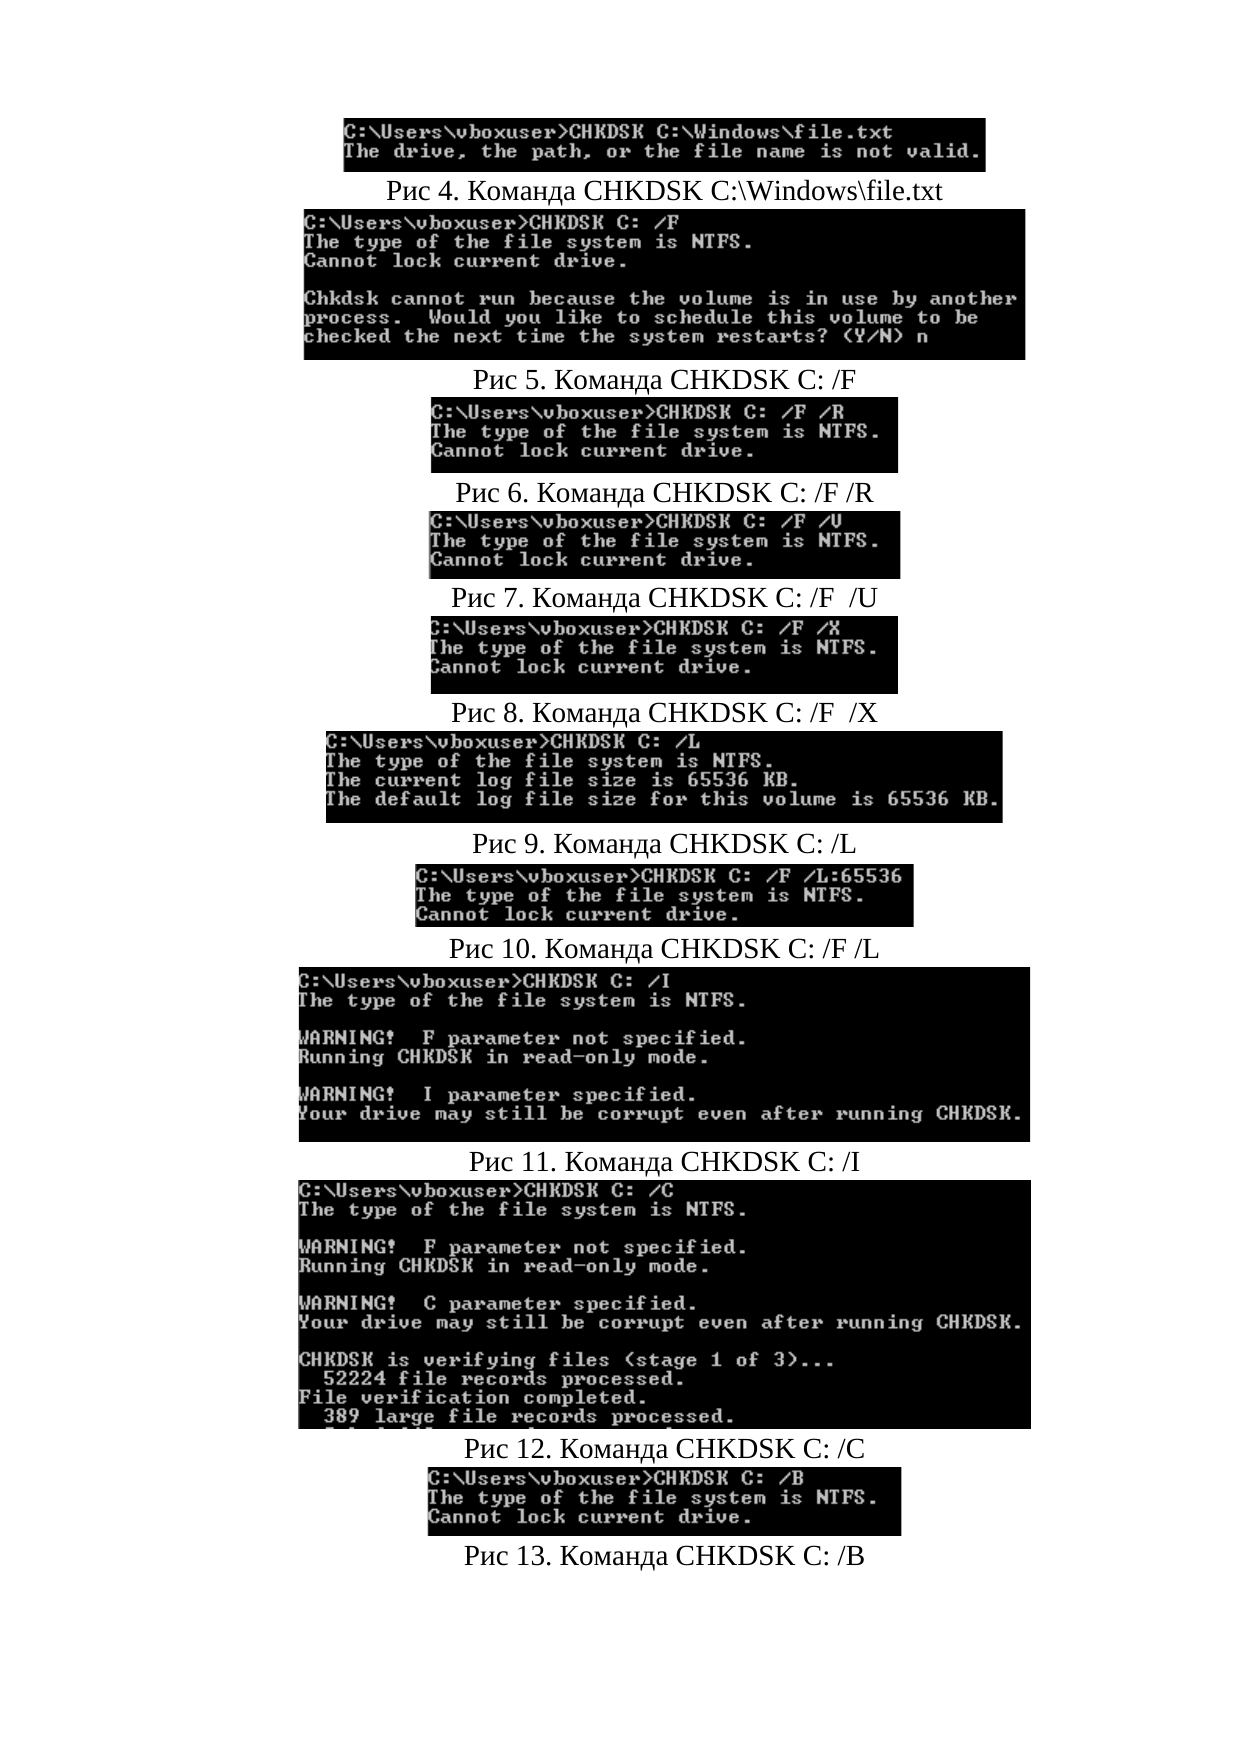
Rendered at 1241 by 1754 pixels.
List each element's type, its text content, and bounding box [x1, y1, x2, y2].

picture [326, 731, 1003, 823]
text Рис 13. Команда CHKDSK C: /B [177, 1538, 1152, 1572]
picture [298, 1180, 1031, 1429]
text Рис 5. Команда CHKDSK C: /F [177, 362, 1152, 395]
picture [343, 118, 986, 172]
text Рис 8. Команда CHKDSK C: /F /X [177, 696, 1152, 729]
picture [415, 864, 914, 927]
picture [430, 397, 899, 473]
text Рис 7. Команда CHKDSK C: /F /U [177, 581, 1152, 614]
text Рис 4. Команда CHKDSK C:\Windows\file.txt [177, 173, 1152, 207]
text Рис 12. Команда CHKDSK C: /C [177, 1431, 1152, 1464]
picture [298, 967, 1030, 1142]
picture [427, 1467, 902, 1536]
picture [430, 616, 898, 694]
text Рис 6. Команда CHKDSK C: /F /R [177, 475, 1152, 509]
picture [428, 511, 901, 579]
text Рис 10. Команда CHKDSK C: /F /L [177, 931, 1152, 964]
text Рис 11. Команда CHKDSK C: /I [177, 1144, 1152, 1178]
picture [303, 209, 1026, 360]
